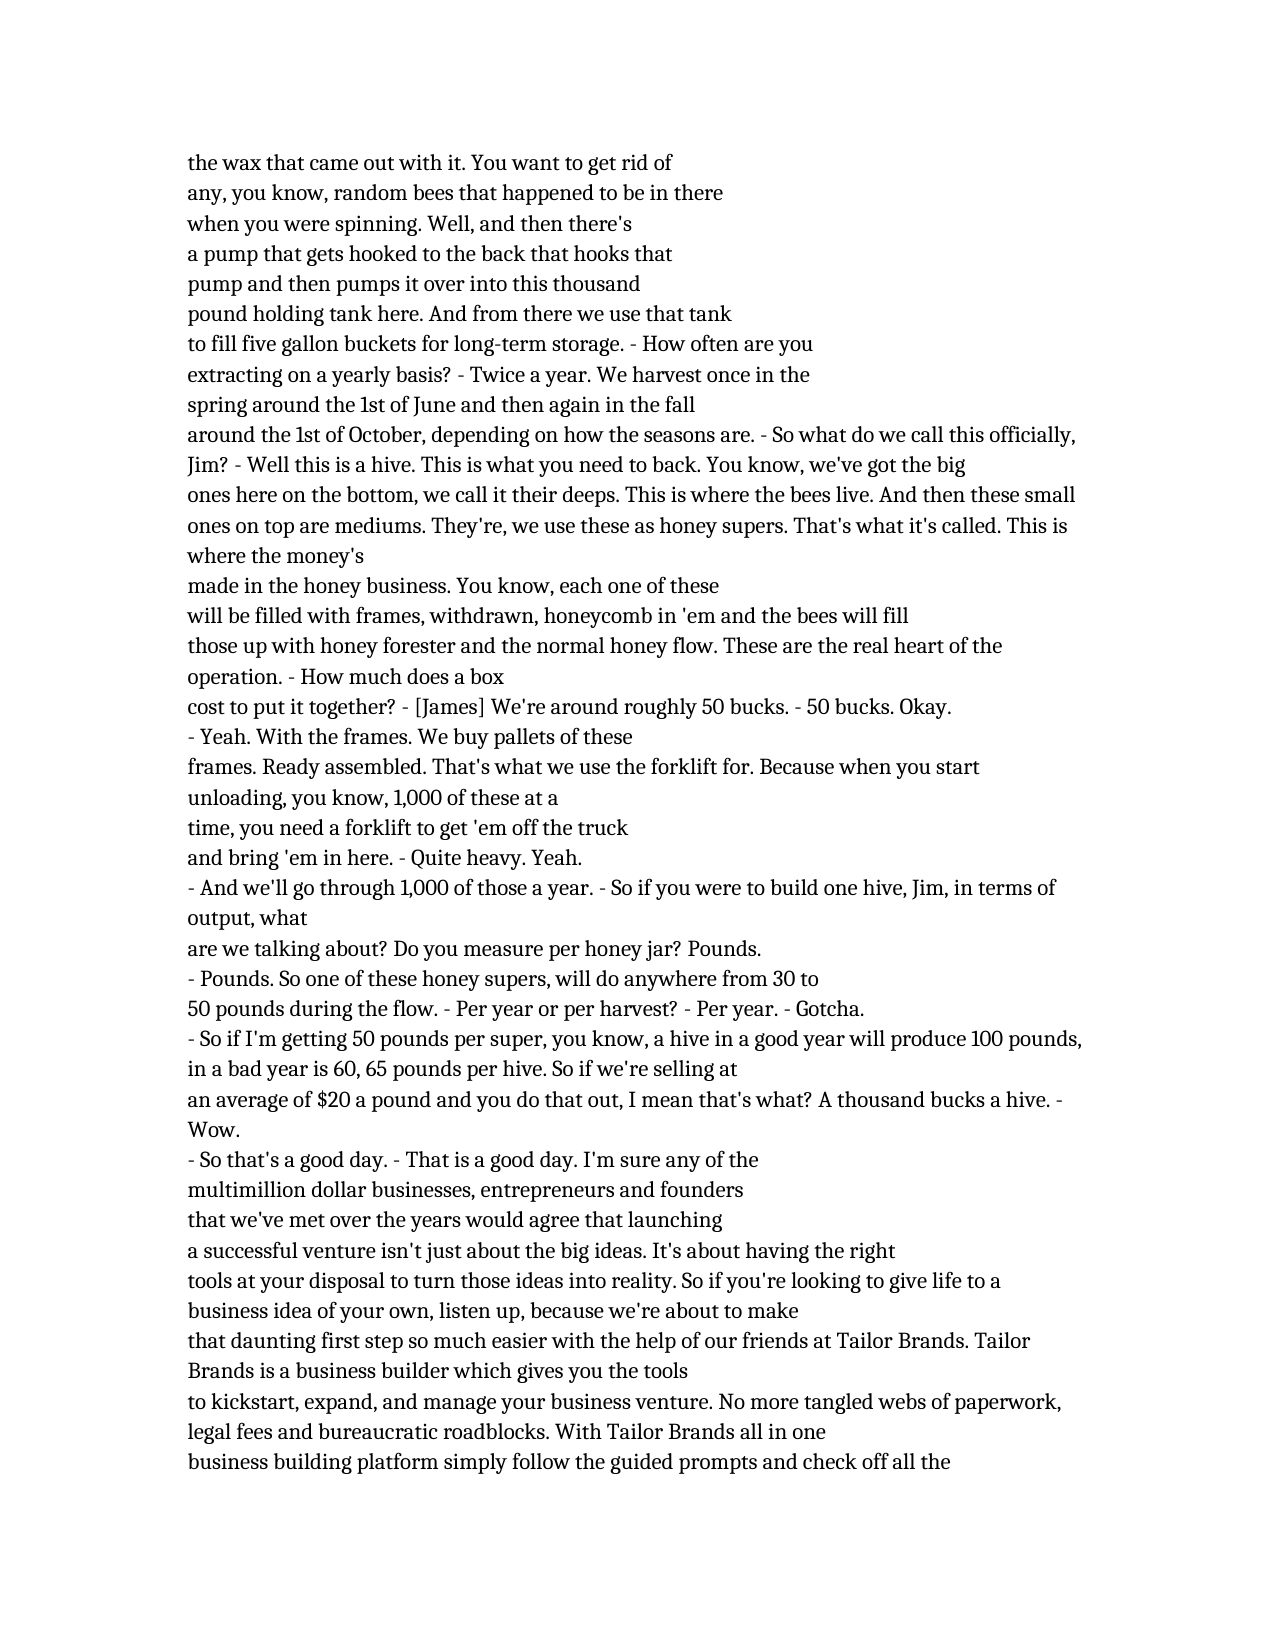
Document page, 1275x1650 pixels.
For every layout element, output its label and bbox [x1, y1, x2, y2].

text [187, 150, 1087, 1475]
